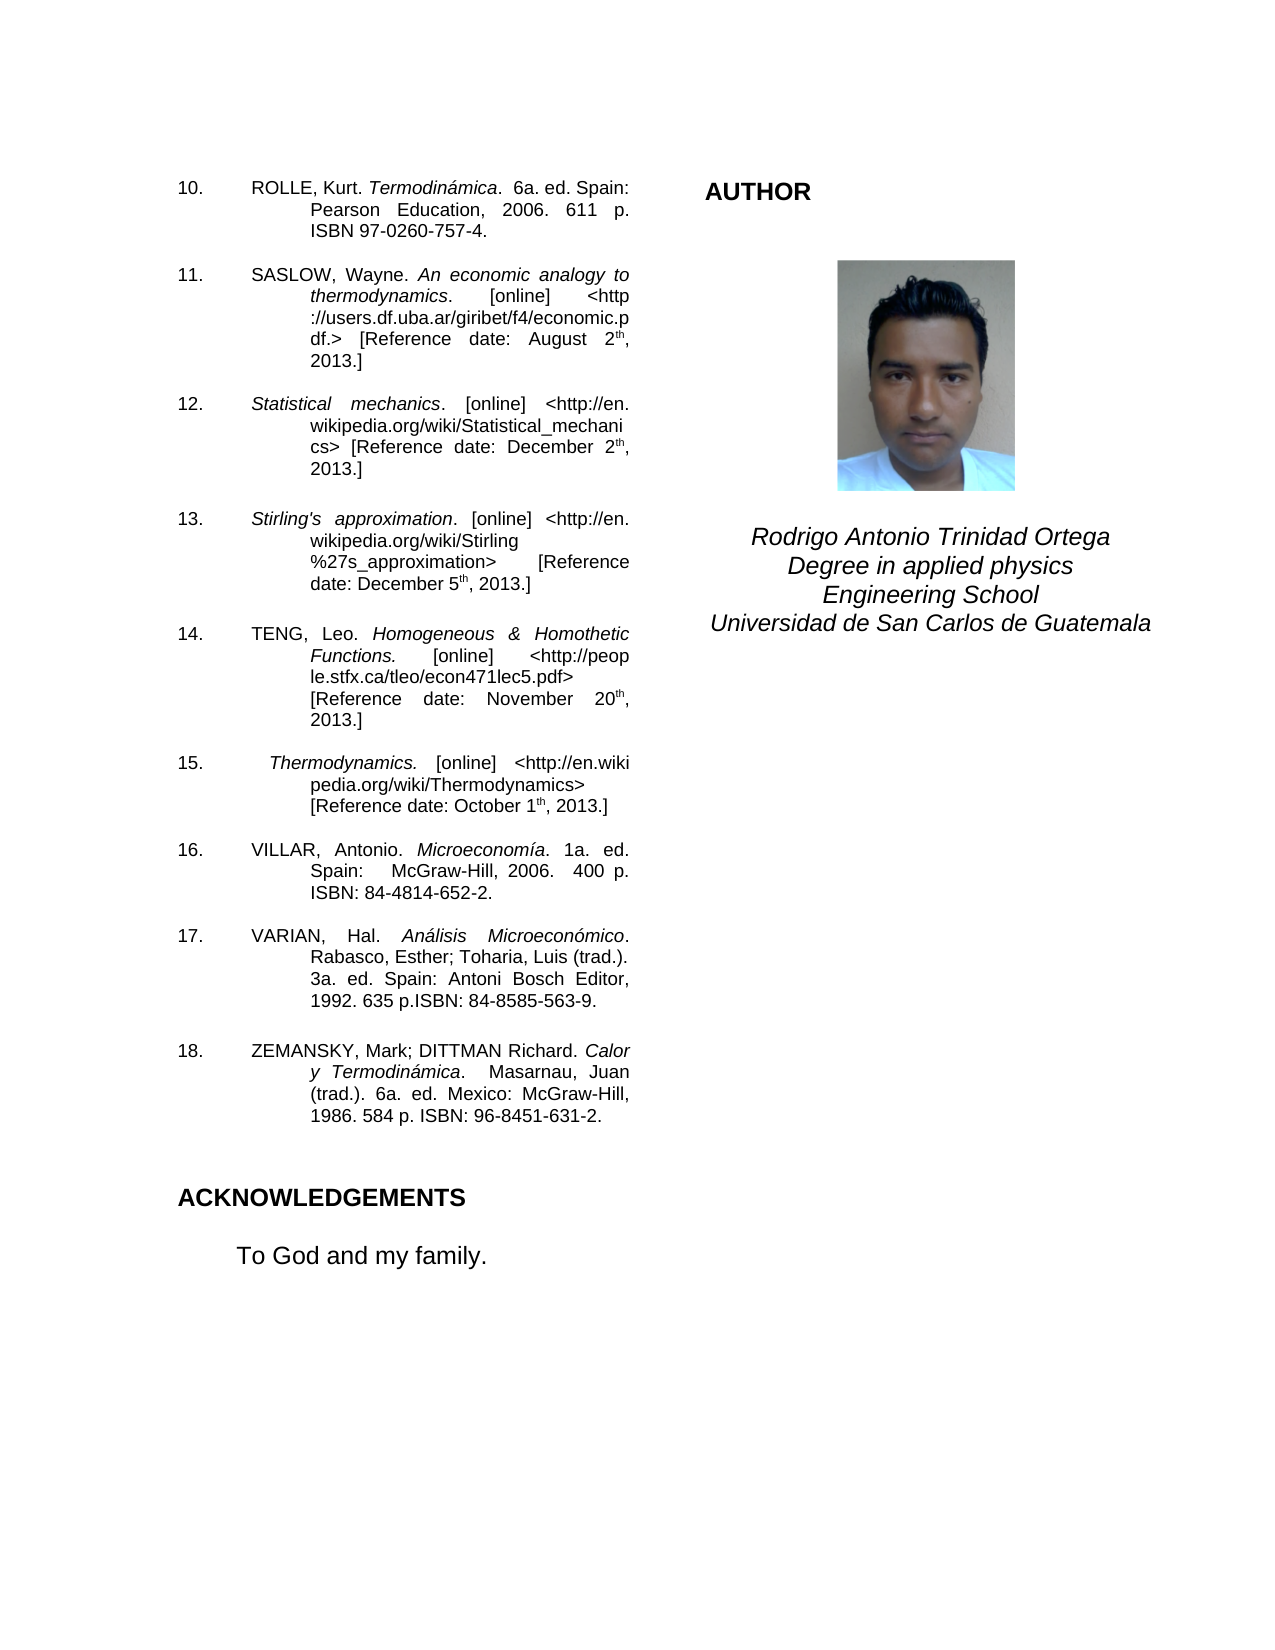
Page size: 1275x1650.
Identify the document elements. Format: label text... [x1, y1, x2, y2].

list 3a. ed. Spain: Antoni Bosch Editor, 1992. 635 p.ISBN: 84-8585-563-9. [310, 968, 629, 1011]
text AUTHOR [704, 177, 1157, 206]
text Degree in applied physics [704, 551, 1157, 580]
text VARIAN, Hal. Análisis Microeconómico. Rabasco, Esther; Toharia, Luis (trad.). [177, 925, 629, 968]
text Engineering School [704, 580, 1157, 608]
text Statistical mechanics. [online] <http://en. wikipedia.org/wiki/Statistical_mechanics> [Reference date: December 2th, 2013.] [177, 393, 629, 479]
text Stirling's approximation. [online] <http://en. wikipedia.org/wiki/Stirling%27s_approximation> [Reference date: December 5th, 2013.] [177, 508, 629, 594]
text SASLOW, Wayne. An economic analogy to thermodynamics. [online] <http ://users.df.uba.ar/giribet/f4/economic.pdf.> [Reference date: August 2th, 2013.] [177, 263, 629, 371]
picture [838, 261, 1015, 491]
text ZEMANSKY, Mark; DITTMAN Richard. Calor y Termodinámica. Masarnau, Juan (trad.). 6a. ed. Mexico: McGraw-Hill, 1986. 584 p. ISBN: 96-8451-631-2. [177, 1040, 629, 1126]
text ROLLE, Kurt. Termodinámica. 6a. ed. Spain: Pearson Education, 2006. 611 p. ISBN 97-0260-757-4. [177, 177, 629, 242]
text TENG, Leo. Homogeneous & Homothetic Functions. [online] <http://peop le.stfx.ca/tleo/econ471lec5.pdf> [Reference date: November 20th, 2013.] [177, 623, 629, 731]
text Universidad de San Carlos de Guatemala [704, 608, 1157, 636]
text Rodrigo Antonio Trinidad Ortega [704, 522, 1157, 551]
text ACKNOWLEDGEMENTS [177, 1183, 629, 1212]
text Thermodynamics. [online] <http://en.wiki pedia.org/wiki/Thermodynamics> [Reference date: October 1th, 2013.] [177, 752, 629, 817]
text To God and my family. [177, 1241, 629, 1270]
text VILLAR, Antonio. Microeconomía. 1a. ed. Spain: McGraw-Hill, 2006. 400 p. ISBN: 84-4814-652-2. [177, 838, 629, 903]
